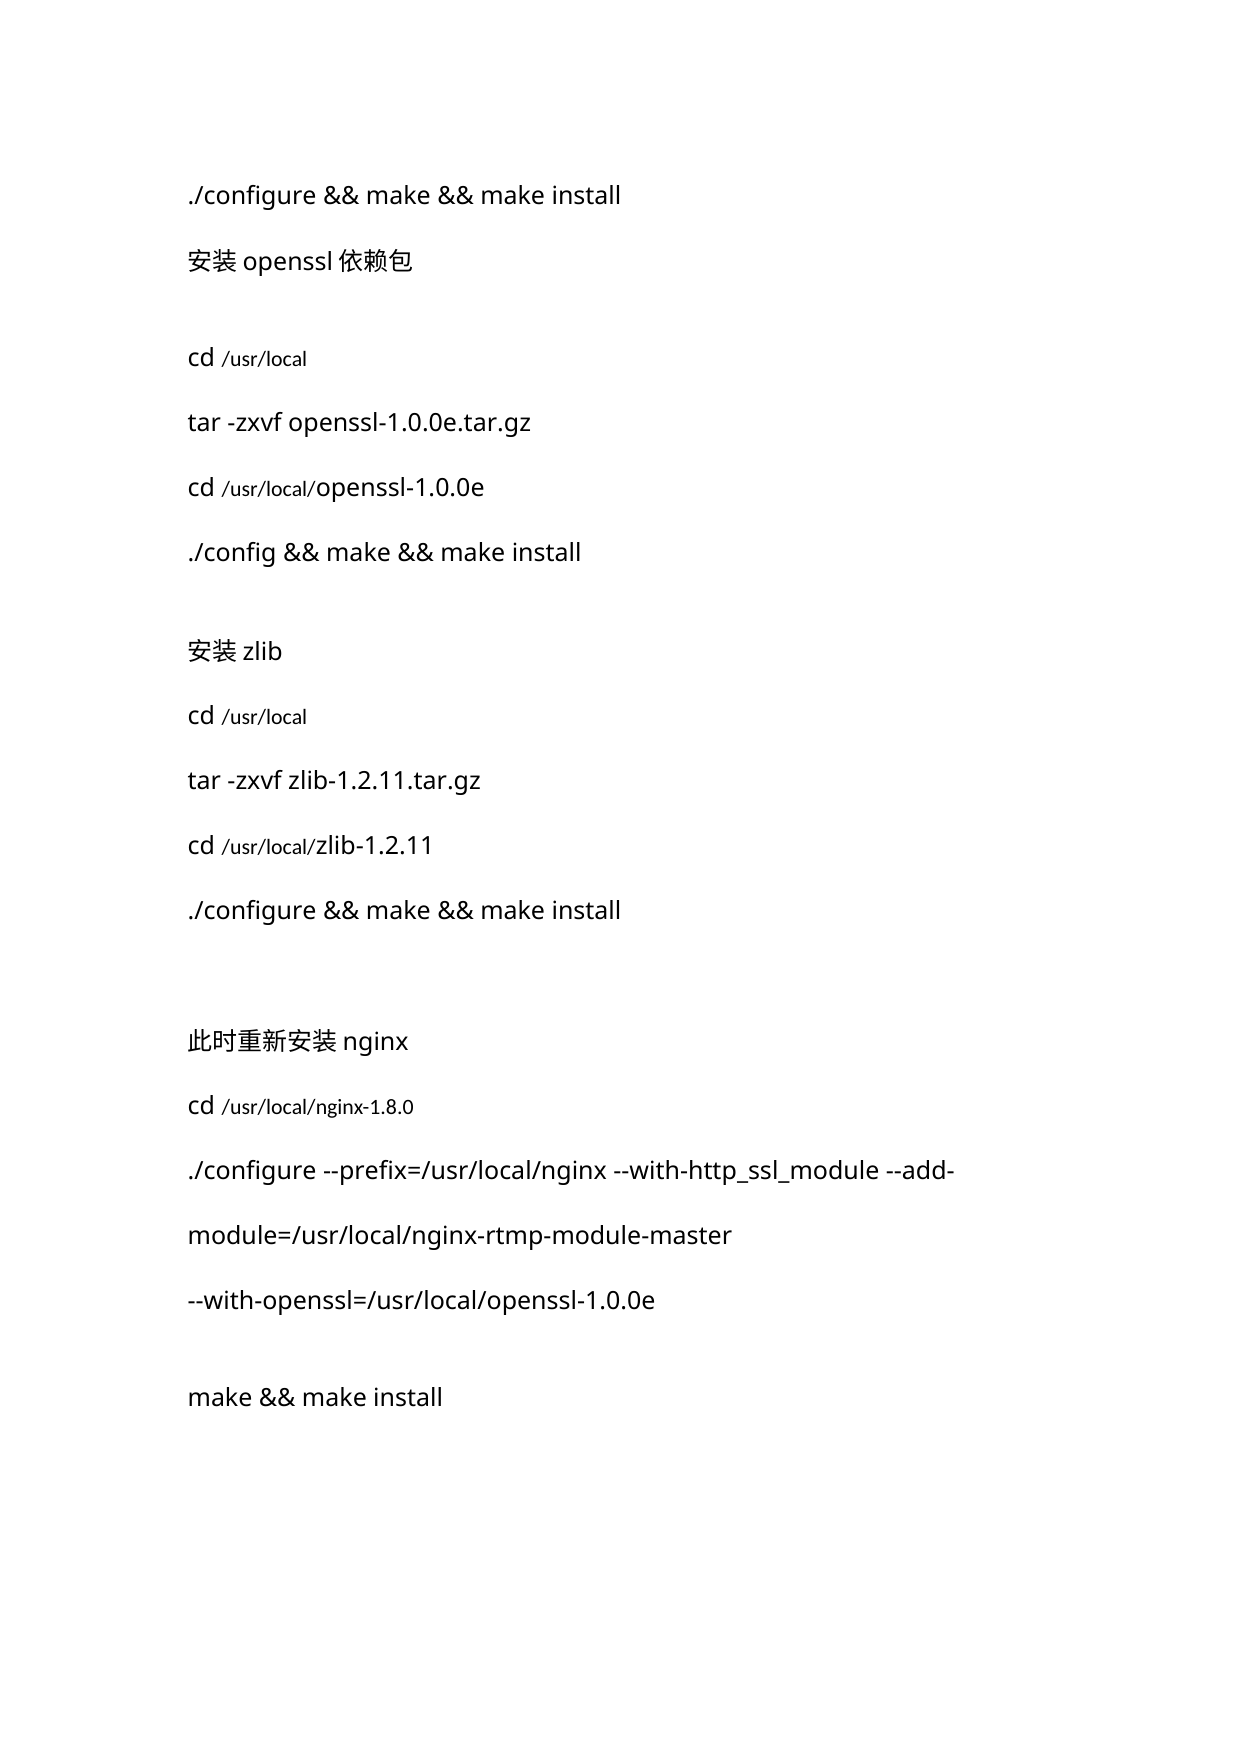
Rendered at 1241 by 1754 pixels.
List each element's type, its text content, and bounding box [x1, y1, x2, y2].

text cd /usr/local/nginx-1.8.0 [187, 1072, 1053, 1137]
text cd /usr/local [187, 682, 1053, 747]
text cd /usr/local [187, 324, 1053, 389]
text 此时重新安装nginx [187, 1007, 1053, 1072]
text ./configure && make && make install [187, 877, 1053, 942]
text tar -zxvf openssl-1.0.0e.tar.gz [187, 389, 1053, 454]
text cd /usr/local/zlib-1.2.11 [187, 812, 1053, 877]
text ./config && make && make install [187, 519, 1053, 584]
text make && make install [187, 1364, 1053, 1429]
text ./configure --prefix=/usr/local/nginx --with-http_ssl_module --add-module=/usr/local/nginx-rtmp-module-master --with-openssl=/usr/local/openssl-1.0.0e [187, 1137, 1053, 1332]
text 安装zlib [187, 617, 1053, 682]
text ./configure && make && make install [187, 162, 1053, 227]
text cd /usr/local/openssl-1.0.0e [187, 454, 1053, 519]
text 安装openssl依赖包 [187, 227, 1053, 292]
text tar -zxvf zlib-1.2.11.tar.gz [187, 747, 1053, 812]
